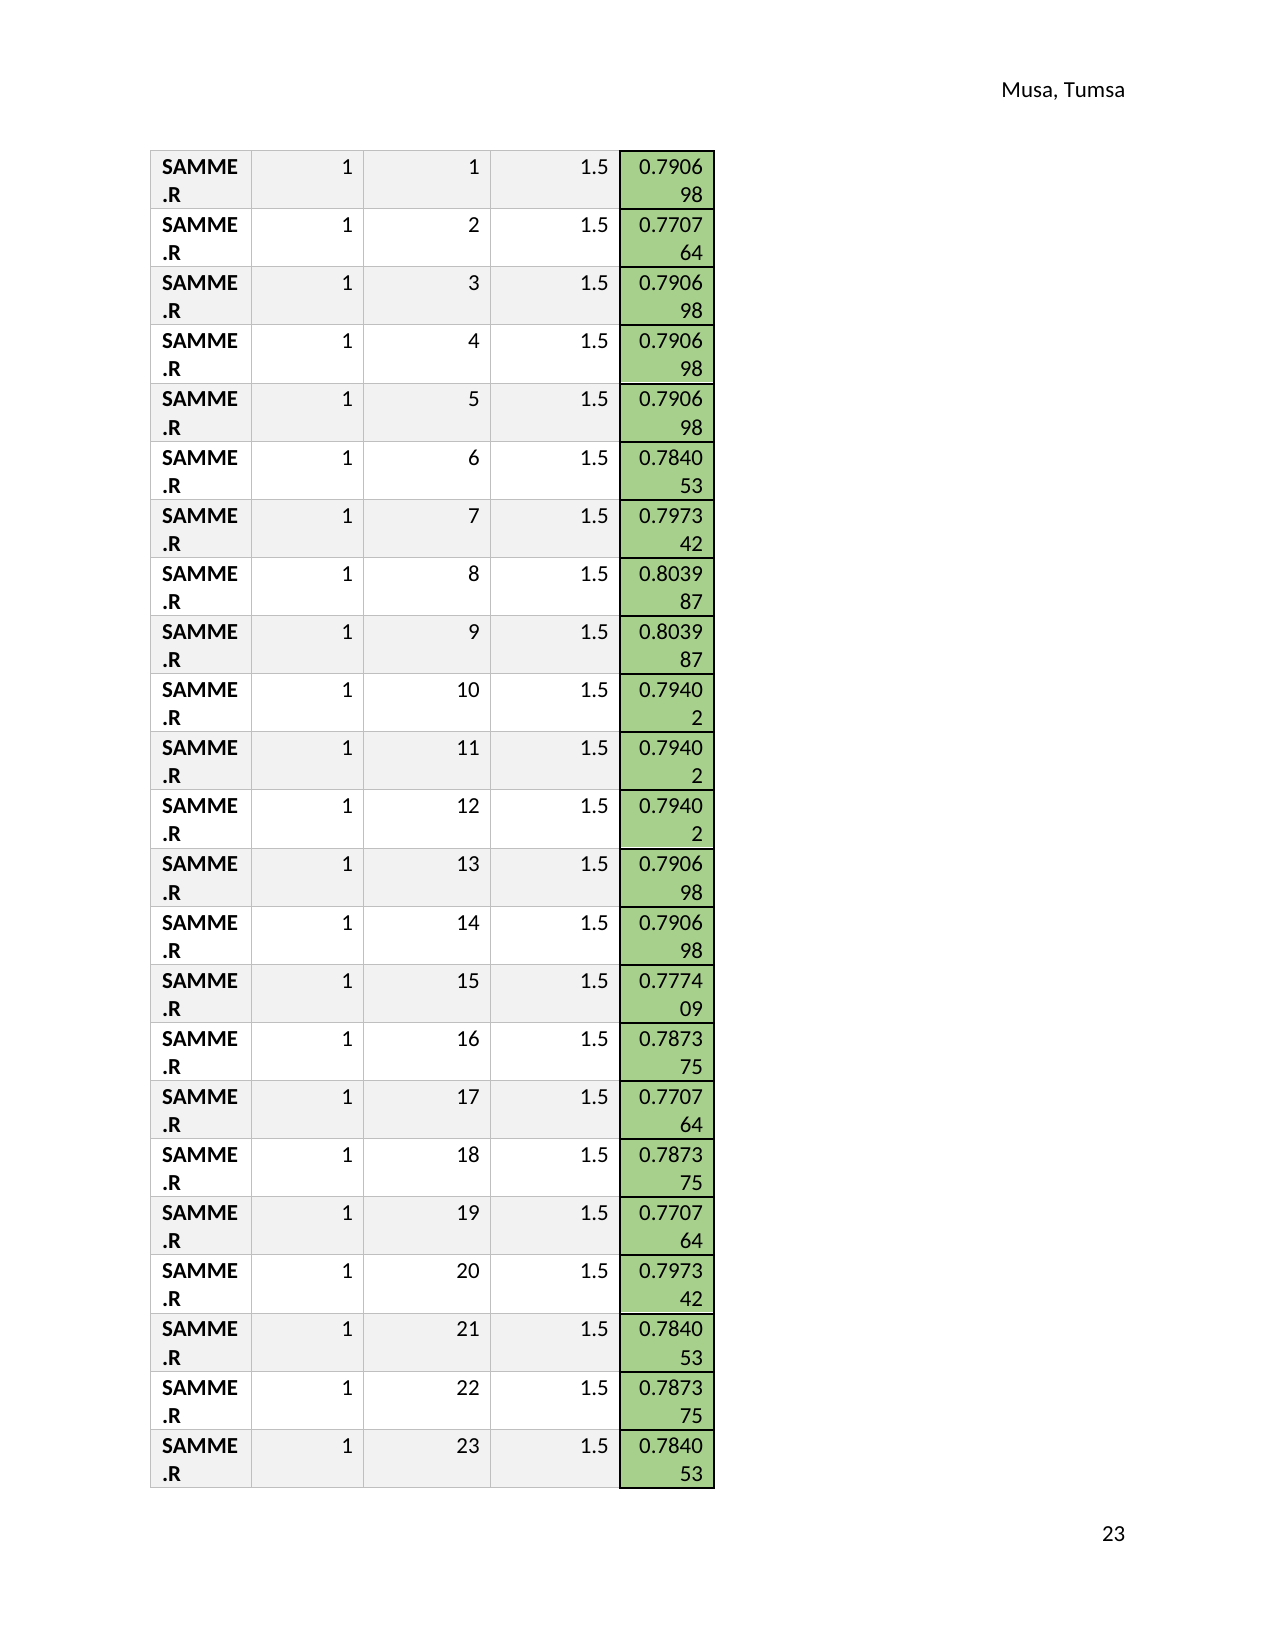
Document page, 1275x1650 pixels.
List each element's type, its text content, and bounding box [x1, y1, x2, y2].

table_cell SAMME.R [151, 558, 251, 615]
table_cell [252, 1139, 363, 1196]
table_cell SAMME.R [151, 1023, 251, 1080]
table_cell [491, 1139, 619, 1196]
table_cell 16 [364, 1023, 490, 1080]
table_cell SAMME.R [151, 965, 251, 1022]
table_cell SAMME.R [151, 849, 251, 906]
table_cell SAMME.R [151, 151, 251, 208]
table_cell 0.790698 [621, 326, 713, 382]
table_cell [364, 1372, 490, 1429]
table_cell 1 [252, 1023, 363, 1080]
table_cell 1 [252, 325, 363, 382]
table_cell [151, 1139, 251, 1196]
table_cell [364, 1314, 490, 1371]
table_cell 1 [252, 616, 363, 673]
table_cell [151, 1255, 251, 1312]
table_cell 1.5 [491, 849, 619, 906]
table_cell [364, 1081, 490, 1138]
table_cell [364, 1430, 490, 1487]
table_cell 0.784053 [621, 443, 713, 499]
table_cell 1.5 [491, 907, 619, 964]
table_cell 1 [252, 674, 363, 731]
table_cell 13 [364, 849, 490, 906]
table_cell 14 [364, 907, 490, 964]
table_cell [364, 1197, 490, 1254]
table_cell 0.790698 [621, 152, 713, 208]
table_cell 1.5 [491, 325, 619, 382]
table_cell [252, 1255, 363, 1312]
table_cell 0.79402 [621, 791, 713, 847]
table_cell 1 [364, 151, 490, 208]
table_cell 0.790698 [621, 385, 713, 441]
table_cell 1 [252, 790, 363, 847]
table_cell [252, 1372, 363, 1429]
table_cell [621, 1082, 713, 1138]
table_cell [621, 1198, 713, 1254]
table_cell 1 [252, 500, 363, 557]
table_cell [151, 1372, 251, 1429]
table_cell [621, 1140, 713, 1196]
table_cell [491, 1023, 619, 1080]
table_cell 1.5 [491, 616, 619, 673]
table_cell 11 [364, 732, 490, 789]
table_cell 1 [252, 209, 363, 266]
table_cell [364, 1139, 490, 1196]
table_cell 1.5 [491, 965, 619, 1022]
table_cell 1.5 [491, 790, 619, 847]
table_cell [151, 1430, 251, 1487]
table_cell SAMME.R [151, 384, 251, 441]
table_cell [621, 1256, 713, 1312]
table_cell SAMME.R [151, 209, 251, 266]
table_cell SAMME.R [151, 500, 251, 557]
table_cell 1 [252, 267, 363, 324]
table_cell 1.5 [491, 151, 619, 208]
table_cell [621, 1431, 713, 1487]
table_cell 1 [252, 558, 363, 615]
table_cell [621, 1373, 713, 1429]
table_cell SAMME.R [151, 907, 251, 964]
table_cell 12 [364, 790, 490, 847]
table_cell 1 [252, 965, 363, 1022]
table_cell 5 [364, 384, 490, 441]
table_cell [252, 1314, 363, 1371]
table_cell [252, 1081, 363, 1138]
table_cell 1.5 [491, 442, 619, 499]
table_cell 15 [364, 965, 490, 1022]
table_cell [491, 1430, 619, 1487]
table_cell 1 [252, 907, 363, 964]
table_cell SAMME.R [151, 267, 251, 324]
table_cell 1.5 [491, 674, 619, 731]
table_cell 9 [364, 616, 490, 673]
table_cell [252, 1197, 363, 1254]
table_cell 0.790698 [621, 850, 713, 906]
table_cell 1 [252, 849, 363, 906]
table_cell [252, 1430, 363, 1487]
table_cell 0.803987 [621, 559, 713, 615]
table_cell 1 [252, 151, 363, 208]
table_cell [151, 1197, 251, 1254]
table_cell SAMME.R [151, 674, 251, 731]
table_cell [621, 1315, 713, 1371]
table_cell 0.790698 [621, 268, 713, 324]
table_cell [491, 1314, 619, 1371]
table_cell 1 [252, 732, 363, 789]
table_cell 1.5 [491, 384, 619, 441]
table_cell 0.797342 [621, 501, 713, 557]
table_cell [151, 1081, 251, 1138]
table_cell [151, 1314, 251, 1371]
table_cell 10 [364, 674, 490, 731]
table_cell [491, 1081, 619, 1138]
table_cell 6 [364, 442, 490, 499]
table_cell 1.5 [491, 209, 619, 266]
table_cell 0.770764 [621, 210, 713, 266]
table_cell 1 [252, 442, 363, 499]
table_cell 8 [364, 558, 490, 615]
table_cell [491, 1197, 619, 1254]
table_cell 0.777409 [621, 966, 713, 1022]
table_cell SAMME.R [151, 790, 251, 847]
table_cell 1.5 [491, 732, 619, 789]
table_cell 1.5 [491, 558, 619, 615]
table_cell SAMME.R [151, 442, 251, 499]
table_cell 1.5 [491, 267, 619, 324]
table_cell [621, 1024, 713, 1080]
table_cell 4 [364, 325, 490, 382]
table_cell 0.79402 [621, 733, 713, 789]
table_cell 7 [364, 500, 490, 557]
table_cell 3 [364, 267, 490, 324]
table_cell SAMME.R [151, 325, 251, 382]
table_cell 0.790698 [621, 908, 713, 964]
table_cell 1 [252, 384, 363, 441]
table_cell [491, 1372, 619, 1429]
table_cell 0.79402 [621, 675, 713, 731]
table_cell 0.803987 [621, 617, 713, 673]
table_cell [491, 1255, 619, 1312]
table_cell 2 [364, 209, 490, 266]
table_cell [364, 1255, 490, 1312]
table_cell 1.5 [491, 500, 619, 557]
table_cell SAMME.R [151, 616, 251, 673]
table_cell SAMME.R [151, 732, 251, 789]
